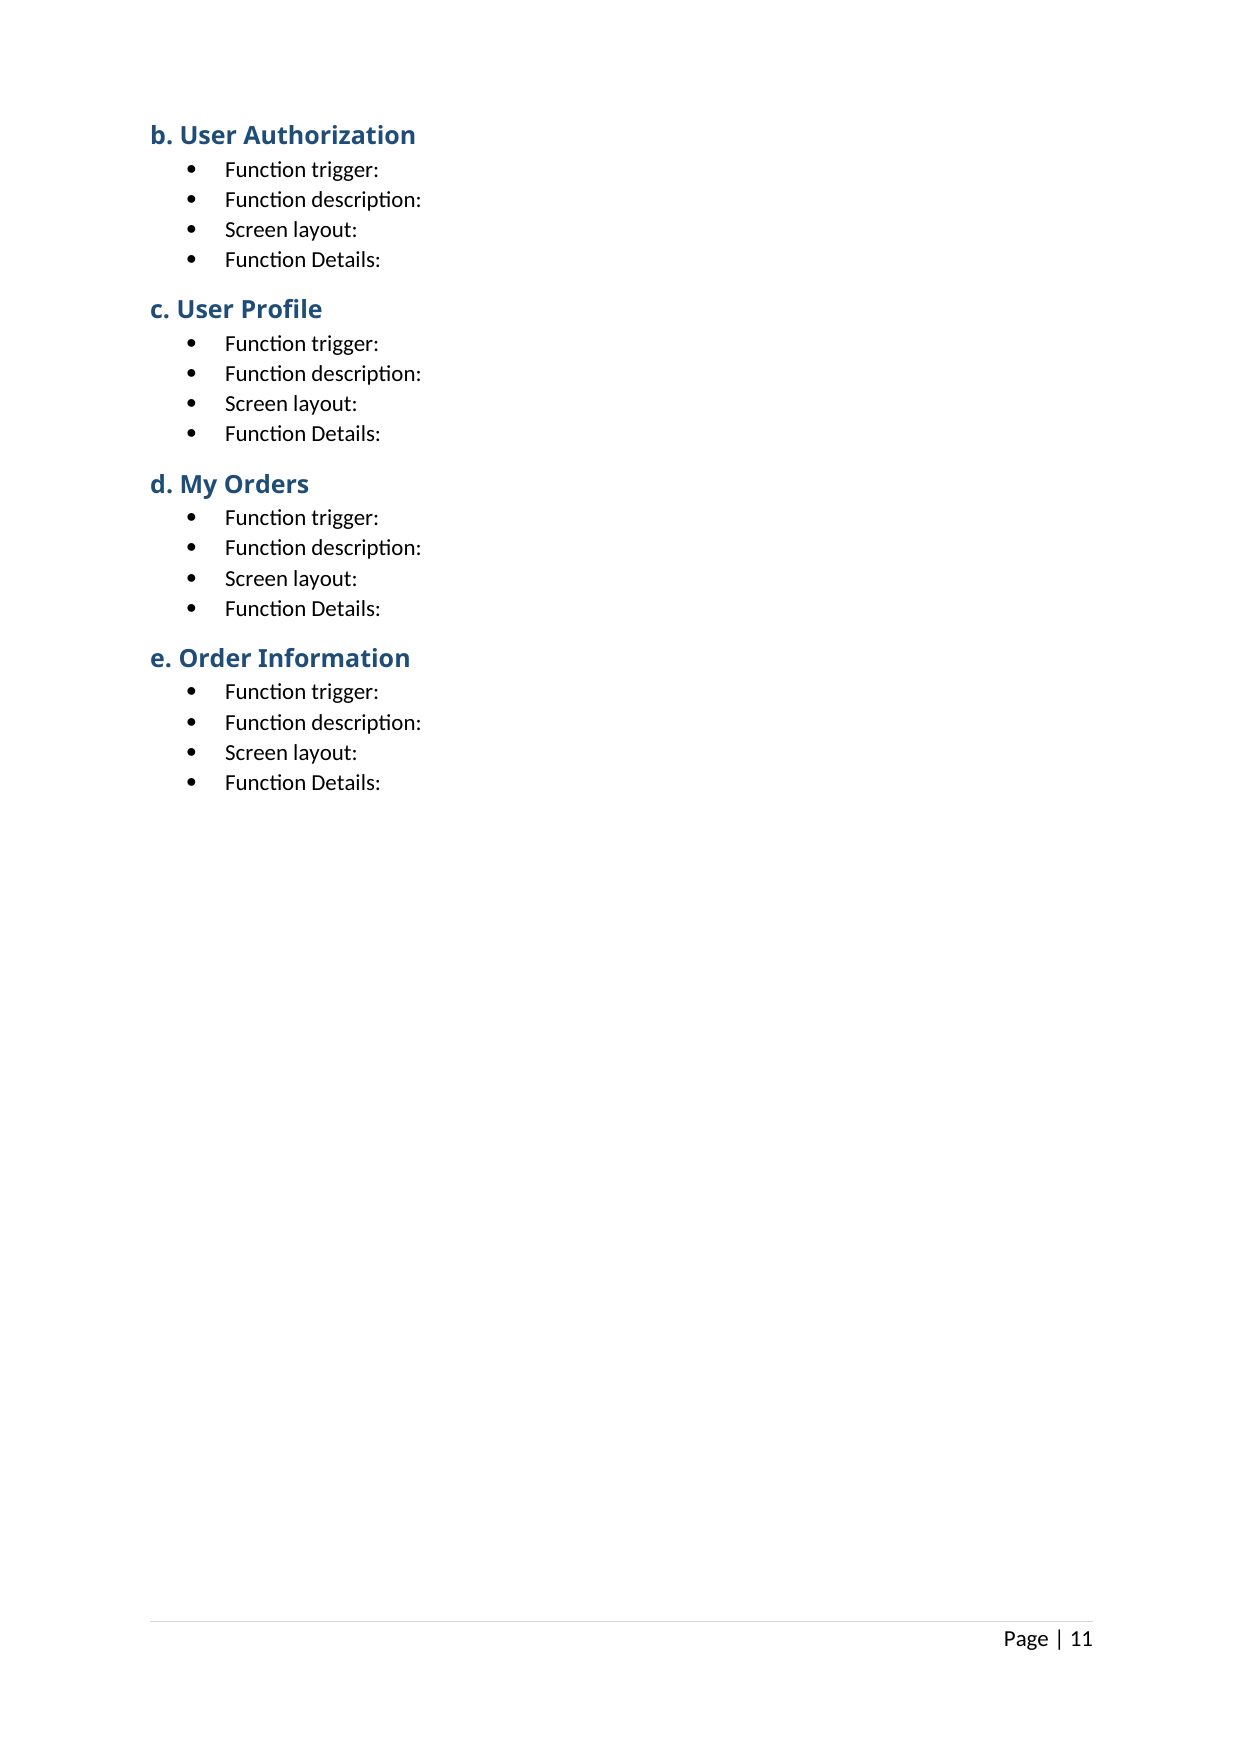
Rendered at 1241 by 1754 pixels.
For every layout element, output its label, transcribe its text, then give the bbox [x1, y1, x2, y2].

subtitle c. User Profile [150, 292, 1093, 326]
list Function trigger: [187, 503, 1093, 531]
list Function Details: [187, 768, 1093, 796]
subtitle b. User Authorization [150, 118, 1093, 152]
list Screen layout: [187, 215, 1093, 243]
subtitle d. My Orders [150, 466, 1093, 501]
list Screen layout: [187, 389, 1093, 417]
list Function trigger: [187, 155, 1093, 183]
list Function Details: [187, 419, 1093, 448]
list Function description: [187, 533, 1093, 561]
list Function Details: [187, 245, 1093, 273]
list Function Details: [187, 594, 1093, 622]
list Function description: [187, 185, 1093, 213]
subtitle e. Order Information [150, 641, 1093, 675]
list Screen layout: [187, 564, 1093, 592]
list Function description: [187, 359, 1093, 387]
list Function trigger: [187, 329, 1093, 357]
list Function trigger: [187, 677, 1093, 706]
list Screen layout: [187, 738, 1093, 766]
list Function description: [187, 708, 1093, 736]
